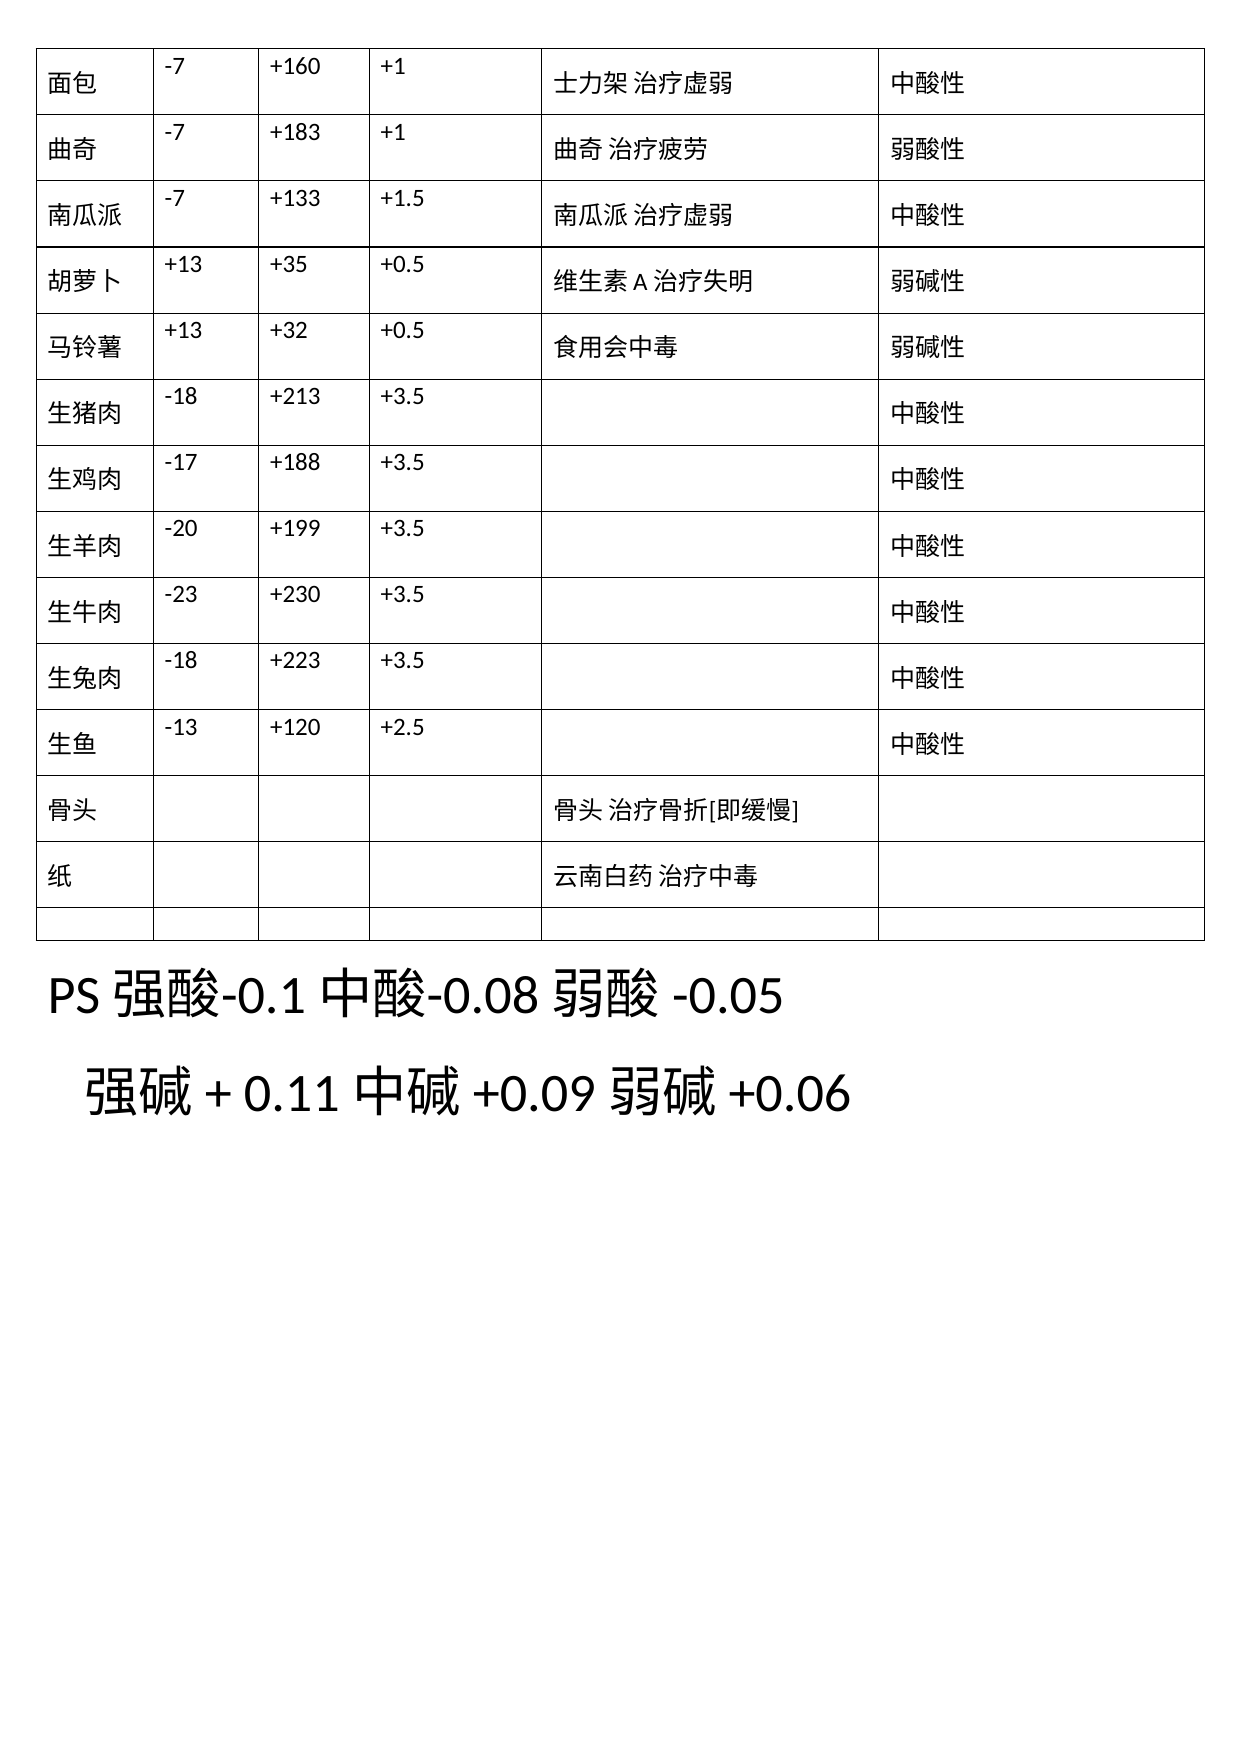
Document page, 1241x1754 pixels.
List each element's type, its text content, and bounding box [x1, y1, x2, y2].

table_cell [879, 842, 1204, 907]
table_cell [542, 380, 878, 444]
table_cell [37, 908, 153, 940]
table_cell [154, 776, 258, 841]
table_cell +3.5 [370, 512, 541, 577]
table_cell [154, 842, 258, 907]
table_cell [259, 842, 369, 907]
table_cell 曲奇 治疗疲劳 [542, 115, 878, 180]
table_cell -17 [154, 446, 258, 511]
table_cell +199 [259, 512, 369, 577]
text PS 强酸-0.1 中酸-0.08 弱酸 -0.05 [47, 941, 1193, 1039]
table_cell -18 [154, 380, 258, 444]
table_cell 中酸性 [879, 49, 1204, 114]
table_cell +160 [259, 49, 369, 114]
table_cell 中酸性 [879, 512, 1204, 577]
table_cell 生鱼 [37, 710, 153, 775]
table_cell +1 [370, 115, 541, 180]
table_cell 骨头 治疗骨折[即缓慢] [542, 776, 878, 841]
table_cell -13 [154, 710, 258, 775]
table_cell -7 [154, 115, 258, 180]
table_cell +32 [259, 314, 369, 378]
table_cell [542, 710, 878, 775]
table_cell +3.5 [370, 446, 541, 511]
table_cell 生兔肉 [37, 644, 153, 709]
table_cell +3.5 [370, 644, 541, 709]
table_cell +120 [259, 710, 369, 775]
table_cell -7 [154, 181, 258, 246]
table_cell +0.5 [370, 248, 541, 312]
table_cell 生羊肉 [37, 512, 153, 577]
table_cell 中酸性 [879, 578, 1204, 643]
table_cell 弱酸性 [879, 115, 1204, 180]
table_cell 中酸性 [879, 446, 1204, 511]
table_cell 中酸性 [879, 644, 1204, 709]
table_cell +2.5 [370, 710, 541, 775]
table_cell [542, 512, 878, 577]
table_cell [154, 908, 258, 940]
table_cell +133 [259, 181, 369, 246]
table_cell -18 [154, 644, 258, 709]
table_cell [879, 776, 1204, 841]
table_cell [370, 776, 541, 841]
table_cell [259, 776, 369, 841]
table_cell +35 [259, 248, 369, 312]
table_cell [370, 908, 541, 940]
table_cell -7 [154, 49, 258, 114]
table_cell 中酸性 [879, 710, 1204, 775]
table_cell 维生素A 治疗失明 [542, 248, 878, 312]
table_cell [879, 908, 1204, 940]
table_cell +188 [259, 446, 369, 511]
table_cell +223 [259, 644, 369, 709]
table_cell 骨头 [37, 776, 153, 841]
table_cell 士力架 治疗虚弱 [542, 49, 878, 114]
table_cell 食用会中毒 [542, 314, 878, 378]
table_cell 纸 [37, 842, 153, 907]
table_cell 云南白药 治疗中毒 [542, 842, 878, 907]
table_cell 中酸性 [879, 181, 1204, 246]
table_cell 曲奇 [37, 115, 153, 180]
table_cell [542, 578, 878, 643]
table_cell 马铃薯 [37, 314, 153, 378]
table_cell +13 [154, 248, 258, 312]
table_cell [542, 908, 878, 940]
table_cell +213 [259, 380, 369, 444]
text 强碱 + 0.11 中碱 +0.09 弱碱 +0.06 [47, 1039, 1193, 1136]
table_cell +3.5 [370, 380, 541, 444]
table_cell 弱碱性 [879, 314, 1204, 378]
table_cell 面包 [37, 49, 153, 114]
table_cell +1.5 [370, 181, 541, 246]
table_cell -20 [154, 512, 258, 577]
table_cell 南瓜派 [37, 181, 153, 246]
table_cell 生猪肉 [37, 380, 153, 444]
table_cell 南瓜派 治疗虚弱 [542, 181, 878, 246]
table_cell +0.5 [370, 314, 541, 378]
table_cell +183 [259, 115, 369, 180]
table_cell +1 [370, 49, 541, 114]
table_cell 生鸡肉 [37, 446, 153, 511]
table_cell 中酸性 [879, 380, 1204, 444]
table_cell +3.5 [370, 578, 541, 643]
table_cell [542, 644, 878, 709]
table_cell [370, 842, 541, 907]
table_cell [259, 908, 369, 940]
table_cell [542, 446, 878, 511]
table_cell +230 [259, 578, 369, 643]
table_cell 生牛肉 [37, 578, 153, 643]
table_cell 胡萝卜 [37, 248, 153, 312]
table_cell +13 [154, 314, 258, 378]
table_cell -23 [154, 578, 258, 643]
